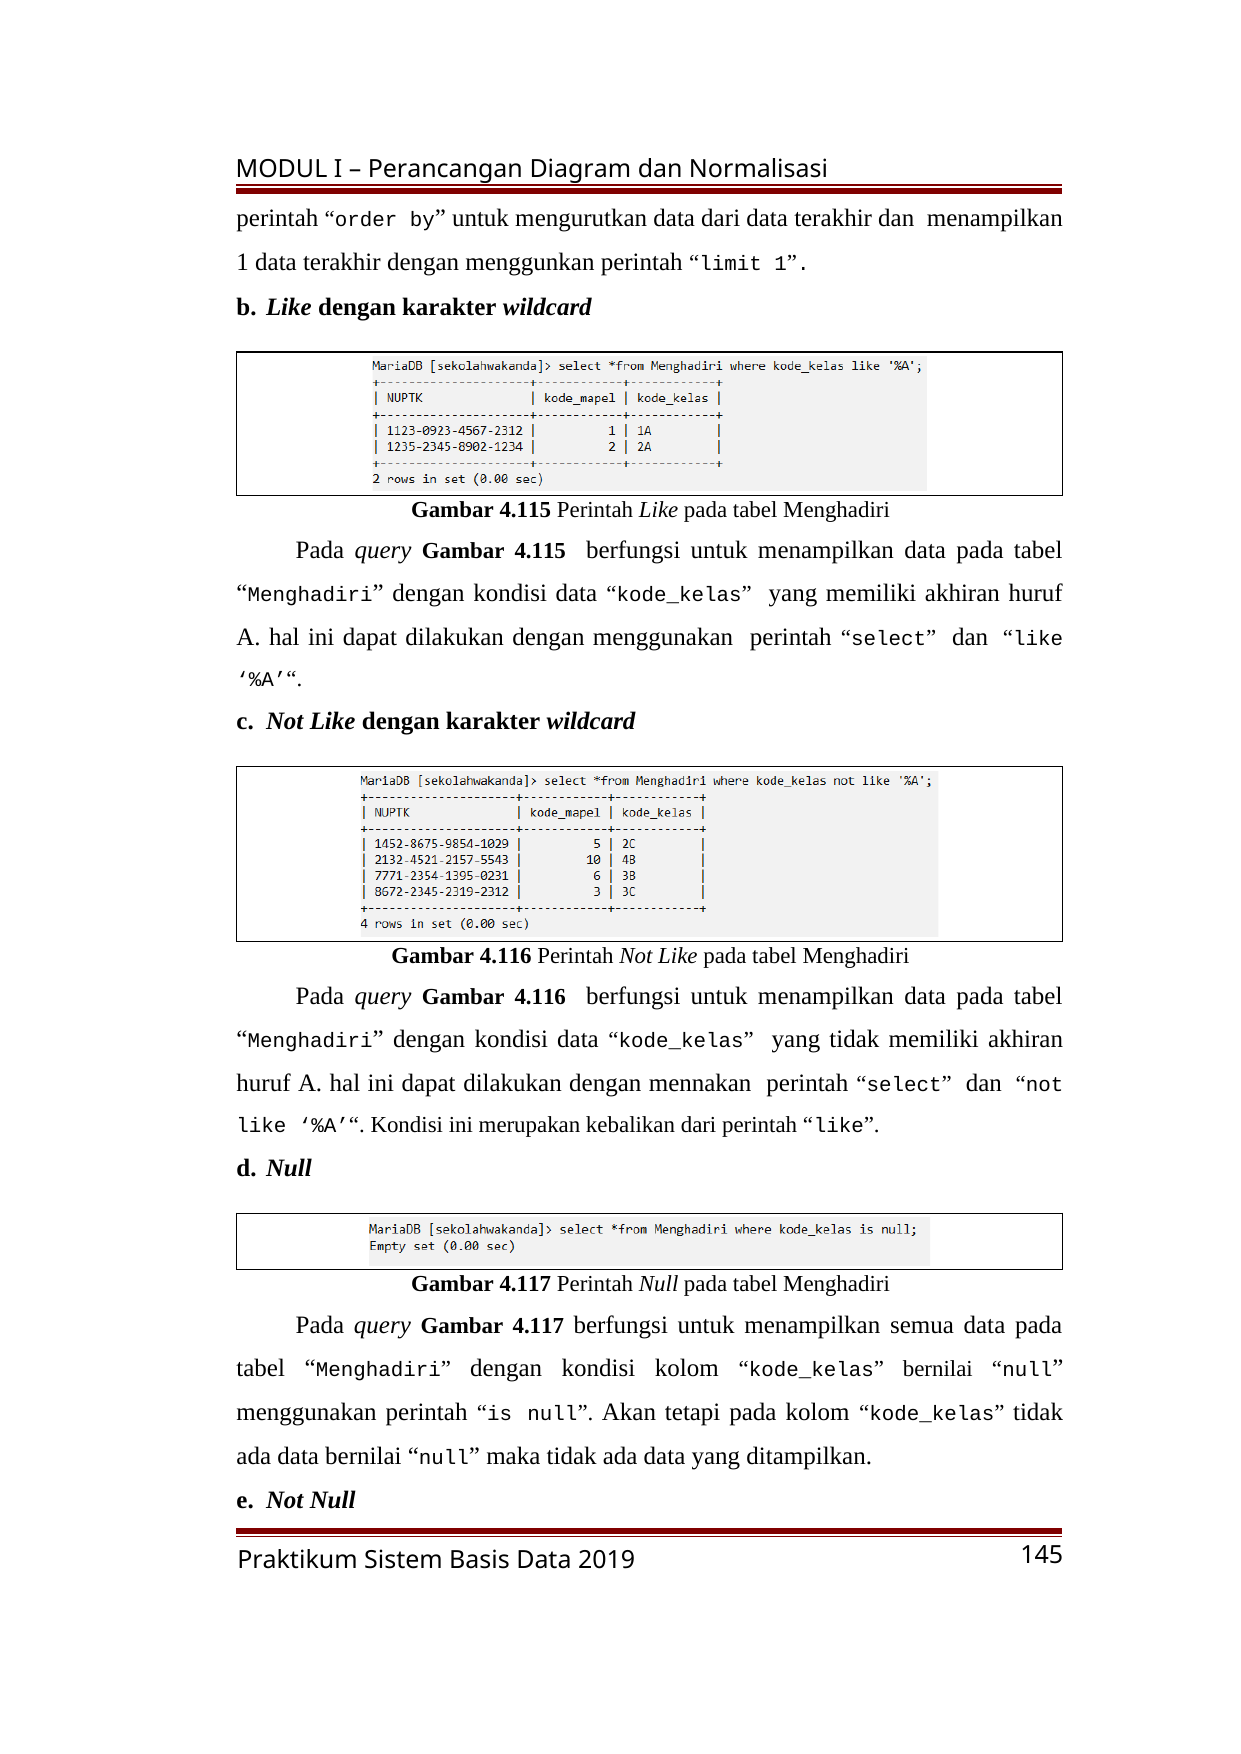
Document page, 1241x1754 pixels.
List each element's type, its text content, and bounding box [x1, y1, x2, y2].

text Pada query Gambar 4.115 berfungsi untuk menampilkan data pada tabel “Menghadiri” dengan kondisi data “kode_kelas” yang memiliki akhiran huruf A. hal ini dapat dilakukan dengan menggunakan perintah “select” dan “like ‘%A’“. [236, 535, 1063, 692]
picture [369, 1217, 931, 1266]
picture [360, 771, 939, 937]
list Null [236, 1153, 1063, 1181]
table_header [237, 353, 1062, 494]
text Gambar 4.116 Perintah Not Like pada tabel Menghadiri [238, 942, 1063, 968]
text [236, 203, 1063, 277]
table_header [237, 767, 1062, 941]
table_header [237, 1214, 1062, 1269]
list Not Like dengan karakter wildcard [236, 706, 1063, 735]
picture [372, 356, 927, 491]
text Gambar 4.117 Perintah Null pada tabel Menghadiri [238, 1270, 1063, 1297]
list Not Null [236, 1485, 1063, 1514]
text Pada query Gambar 4.116 berfungsi untuk menampilkan data pada tabel “Menghadiri” dengan kondisi data “kode_kelas” yang tidak memiliki akhiran huruf A. hal ini dapat dilakukan dengan mennakan perintah “select” dan “not like ‘%A’“. Kondisi ini merupakan kebalikan dari perintah “like”. [236, 981, 1063, 1139]
text Pada query Gambar 4.117 berfungsi untuk menampilkan semua data pada tabel “Menghadiri” dengan kondisi kolom “kode_kelas” bernilai “null” menggunakan perintah “is null”. Akan tetapi pada kolom “kode_kelas” tidak ada data bernilai “null” maka tidak ada data yang ditampilkan. [236, 1310, 1063, 1470]
list Like dengan karakter wildcard [236, 292, 1063, 320]
text Gambar 4.115 Perintah Like pada tabel Menghadiri [238, 496, 1063, 522]
